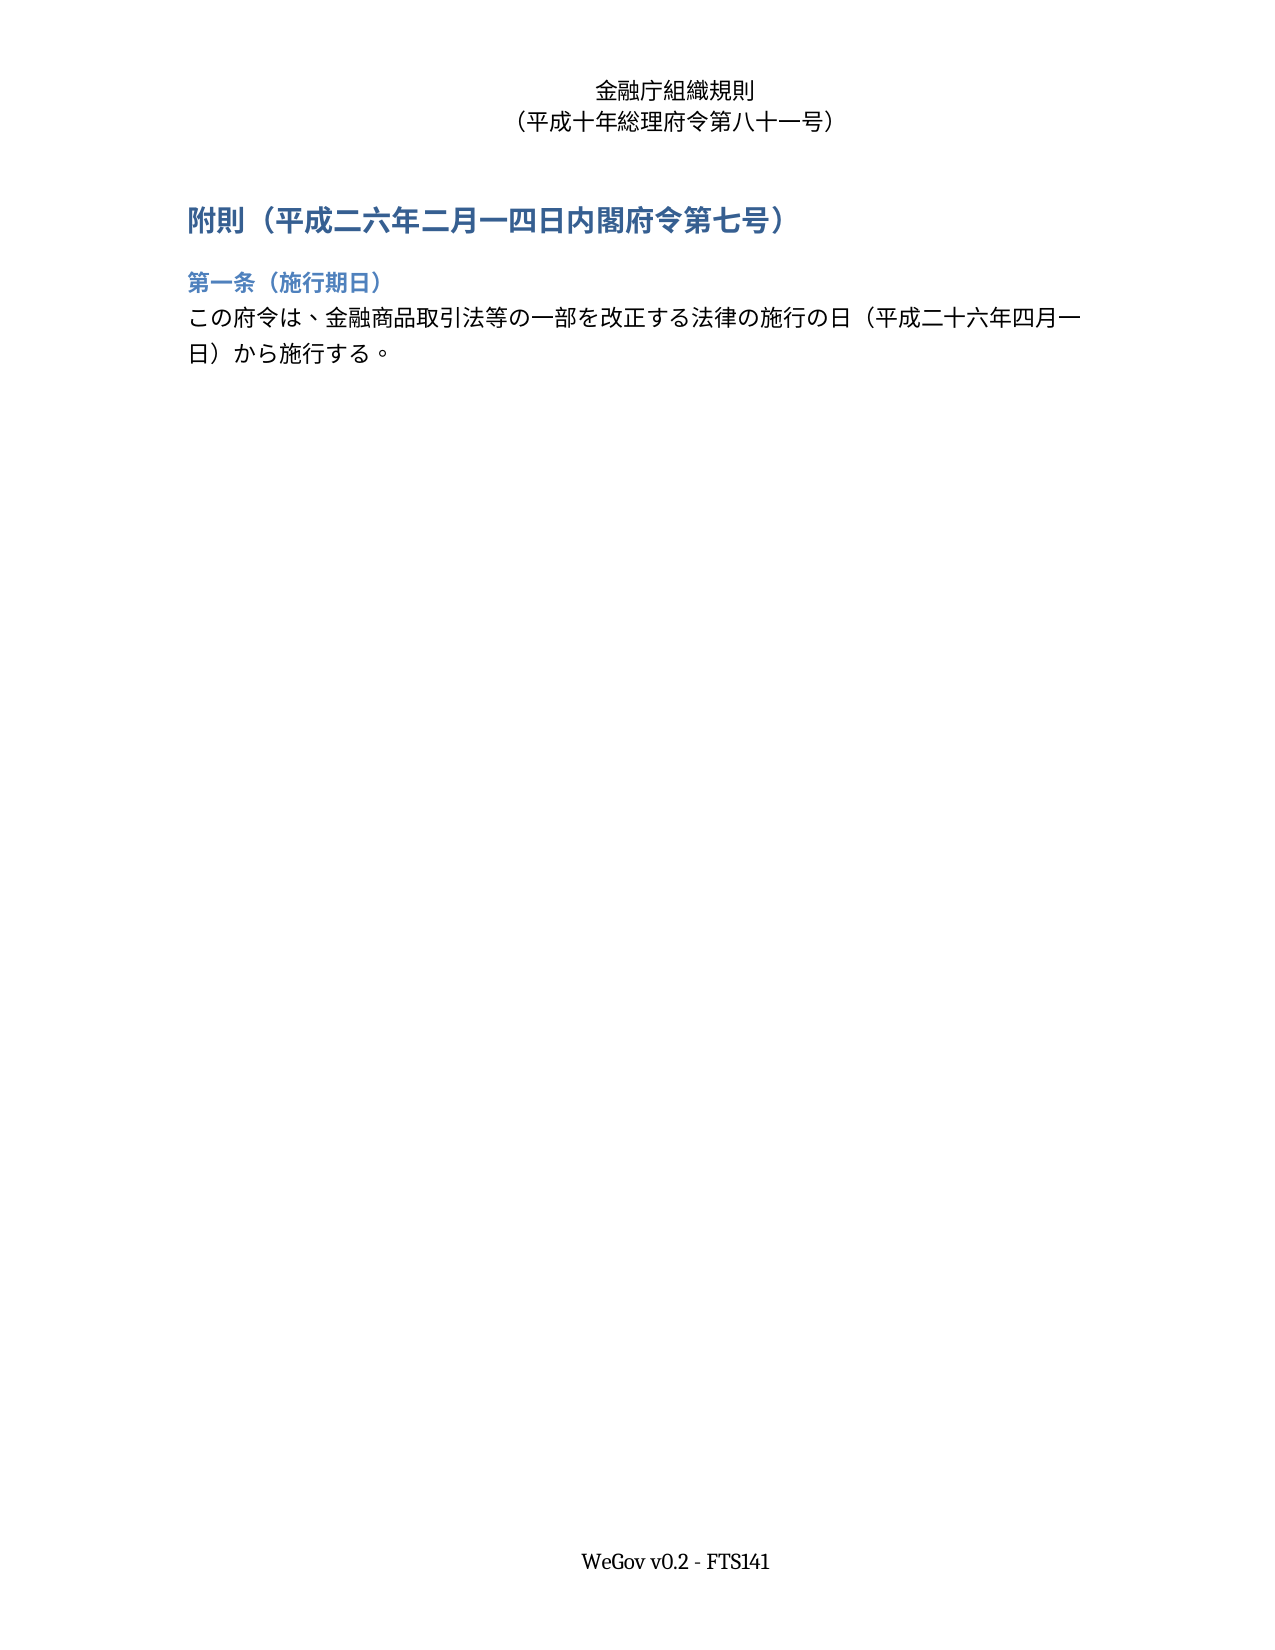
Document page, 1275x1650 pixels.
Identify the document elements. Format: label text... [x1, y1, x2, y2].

subtitle 附則（平成二六年二月一四日内閣府令第七号） [187, 200, 1087, 240]
subtitle 第一条（施行期日） [187, 266, 1087, 298]
text この府令は、金融商品取引法等の一部を改正する法律の施行の日（平成二十六年四月一日）から施行する。 [187, 302, 1087, 369]
